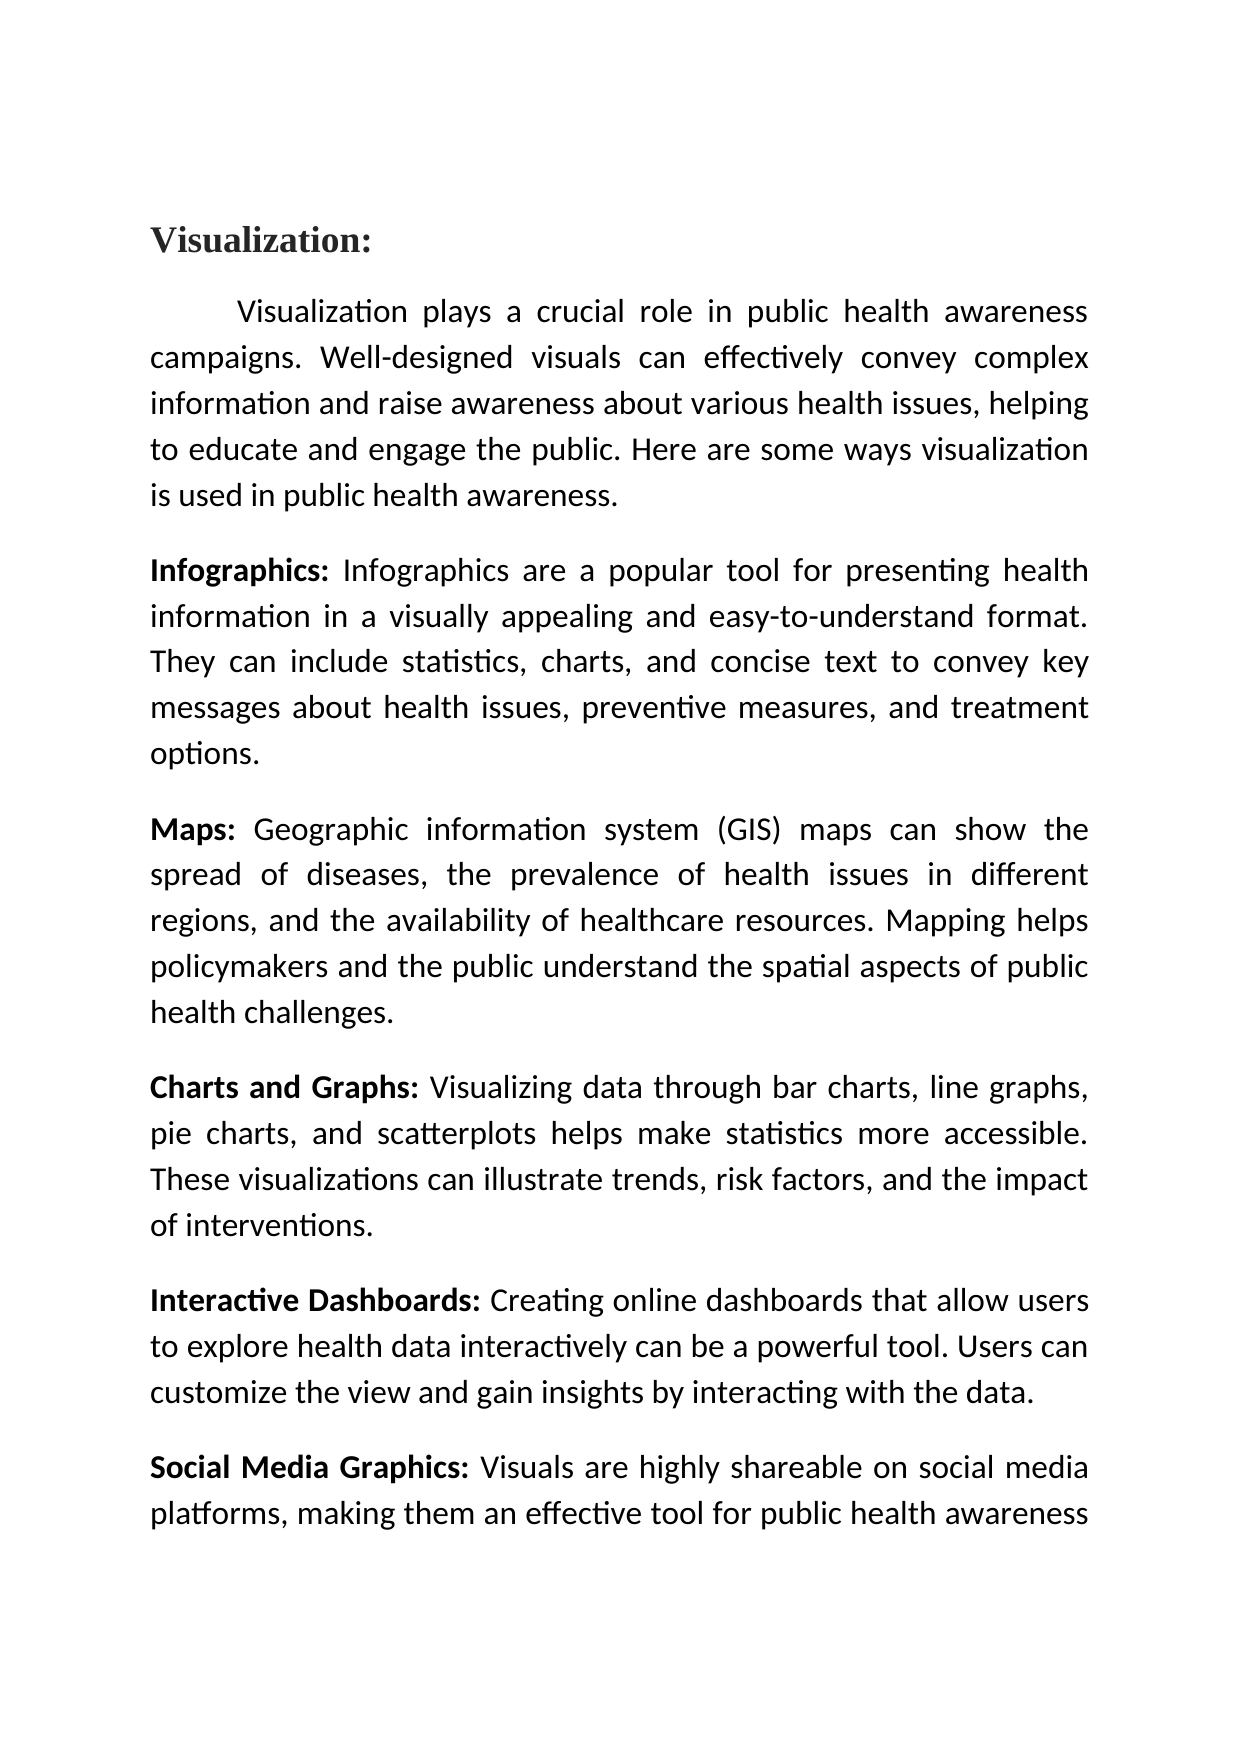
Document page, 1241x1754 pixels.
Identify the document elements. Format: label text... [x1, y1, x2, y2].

text Maps: Geographic information system (GIS) maps can show the spread of diseases, the prevalence of health issues in different regions, and the availability of healthcare resources. Mapping helps policymakers and the public understand the spatial aspects of public health challenges. [150, 807, 1090, 1032]
text Charts and Graphs: Visualizing data through bar charts, line graphs, pie charts, and scatterplots helps make statistics more accessible. These visualizations can illustrate trends, risk factors, and the impact of interventions. [150, 1066, 1090, 1245]
text Visualization: [150, 217, 1090, 261]
text Interactive Dashboards: Creating online dashboards that allow users to explore health data interactively can be a powerful tool. Users can customize the view and gain insights by interacting with the data. [150, 1279, 1090, 1412]
text Visualization plays a crucial role in public health awareness campaigns. Well-designed visuals can effectively convey complex information and raise awareness about various health issues, helping to educate and engage the public. Here are some ways visualization is used in public health awareness. [150, 290, 1090, 514]
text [150, 1446, 1090, 1533]
text Infographics: Infographics are a popular tool for presenting health information in a visually appealing and easy-to-understand format. They can include statistics, charts, and concise text to convey key messages about health issues, preventive measures, and treatment options. [150, 549, 1090, 773]
